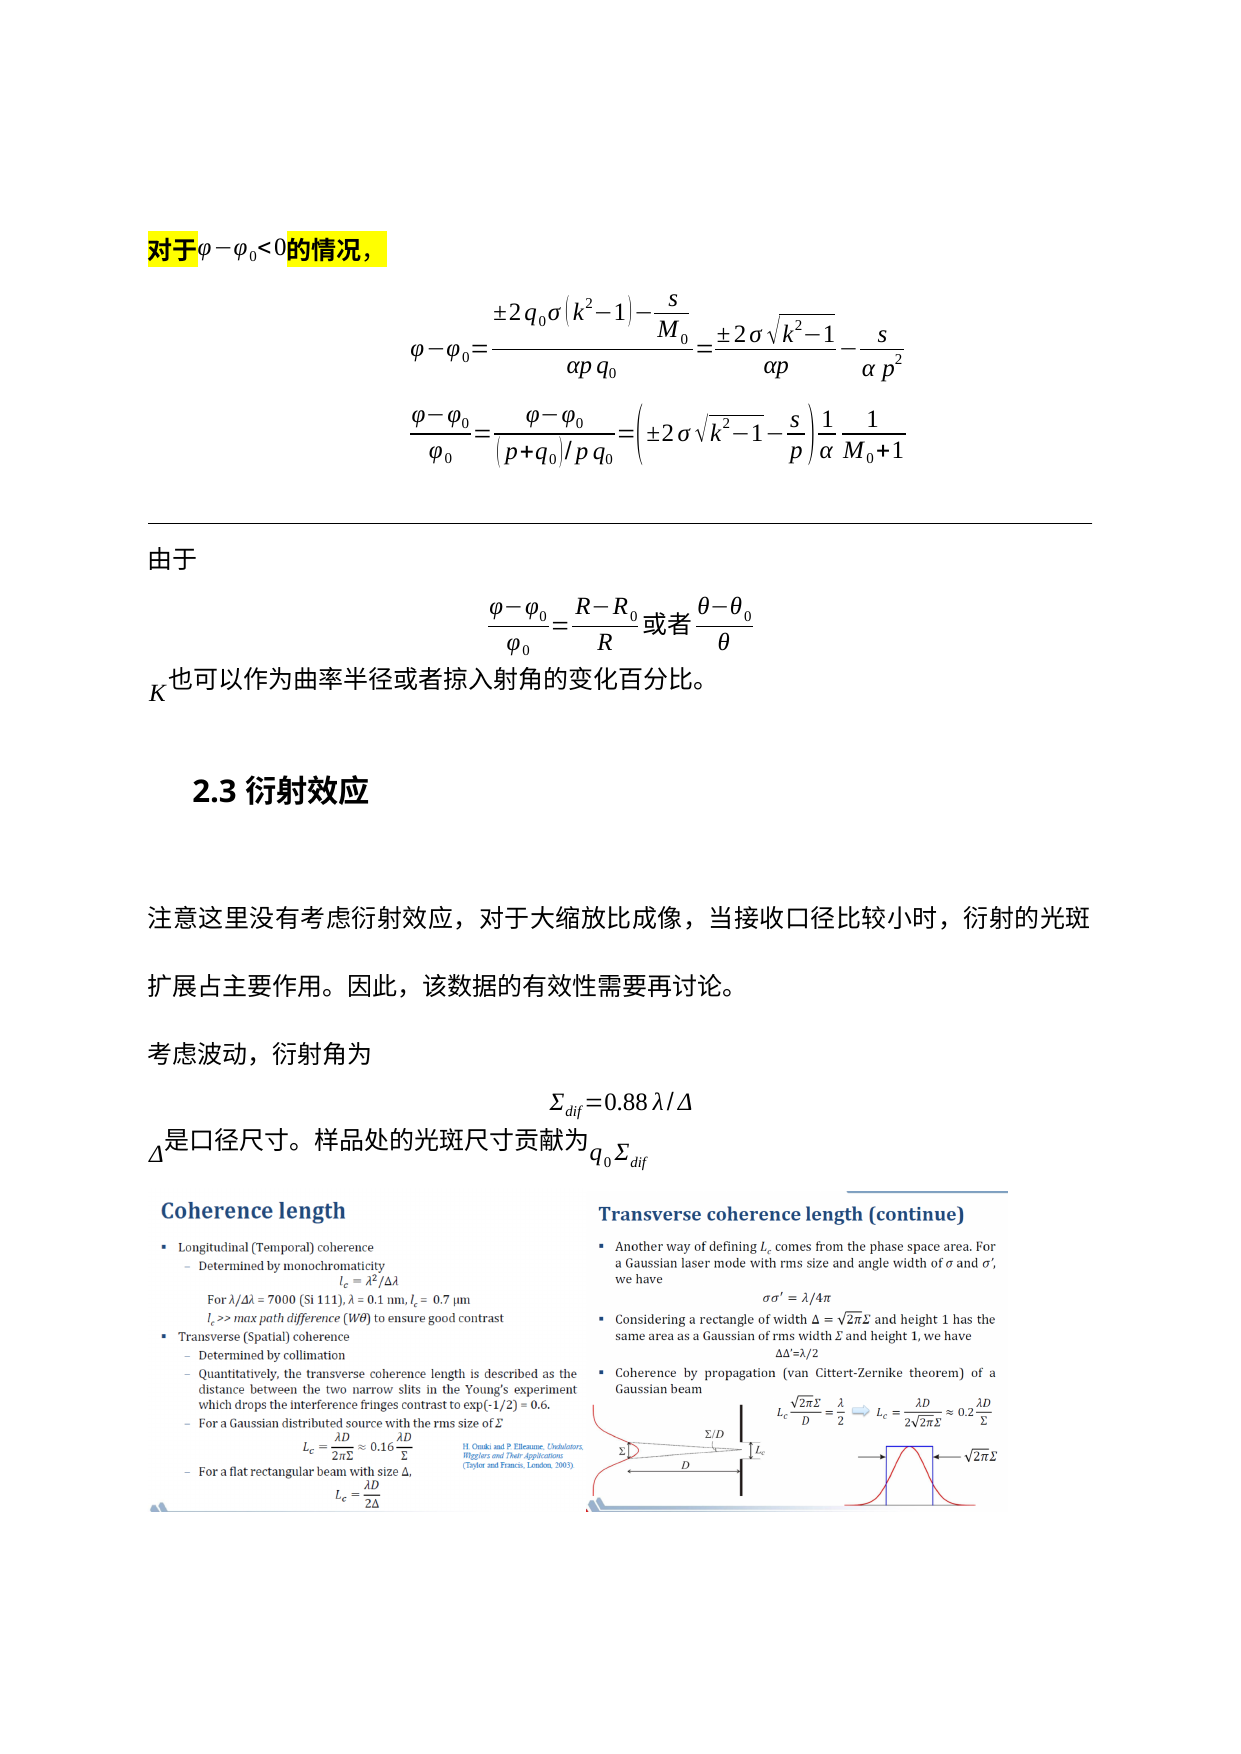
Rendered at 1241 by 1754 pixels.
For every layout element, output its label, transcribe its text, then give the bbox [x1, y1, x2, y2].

text 是口径尺寸。样品处的光斑尺寸贡献为 [148, 1121, 1092, 1189]
subtitle 衍射效应 [192, 755, 1092, 823]
text 考虑波动，衍射角为 [148, 1019, 1092, 1087]
text 注意这里没有考虑衍射效应，对于大缩放比成像，当接收口径比较小时，衍射的光斑扩展占主要作用。因此，该数据的有效性需要再讨论。 [148, 883, 1092, 1019]
text 也可以作为曲率半径或者掠入射角的变化百分比。 [148, 660, 1092, 728]
text 由于 [148, 524, 1092, 592]
picture [147, 1188, 1008, 1512]
text 对于的情况， [148, 215, 1092, 283]
